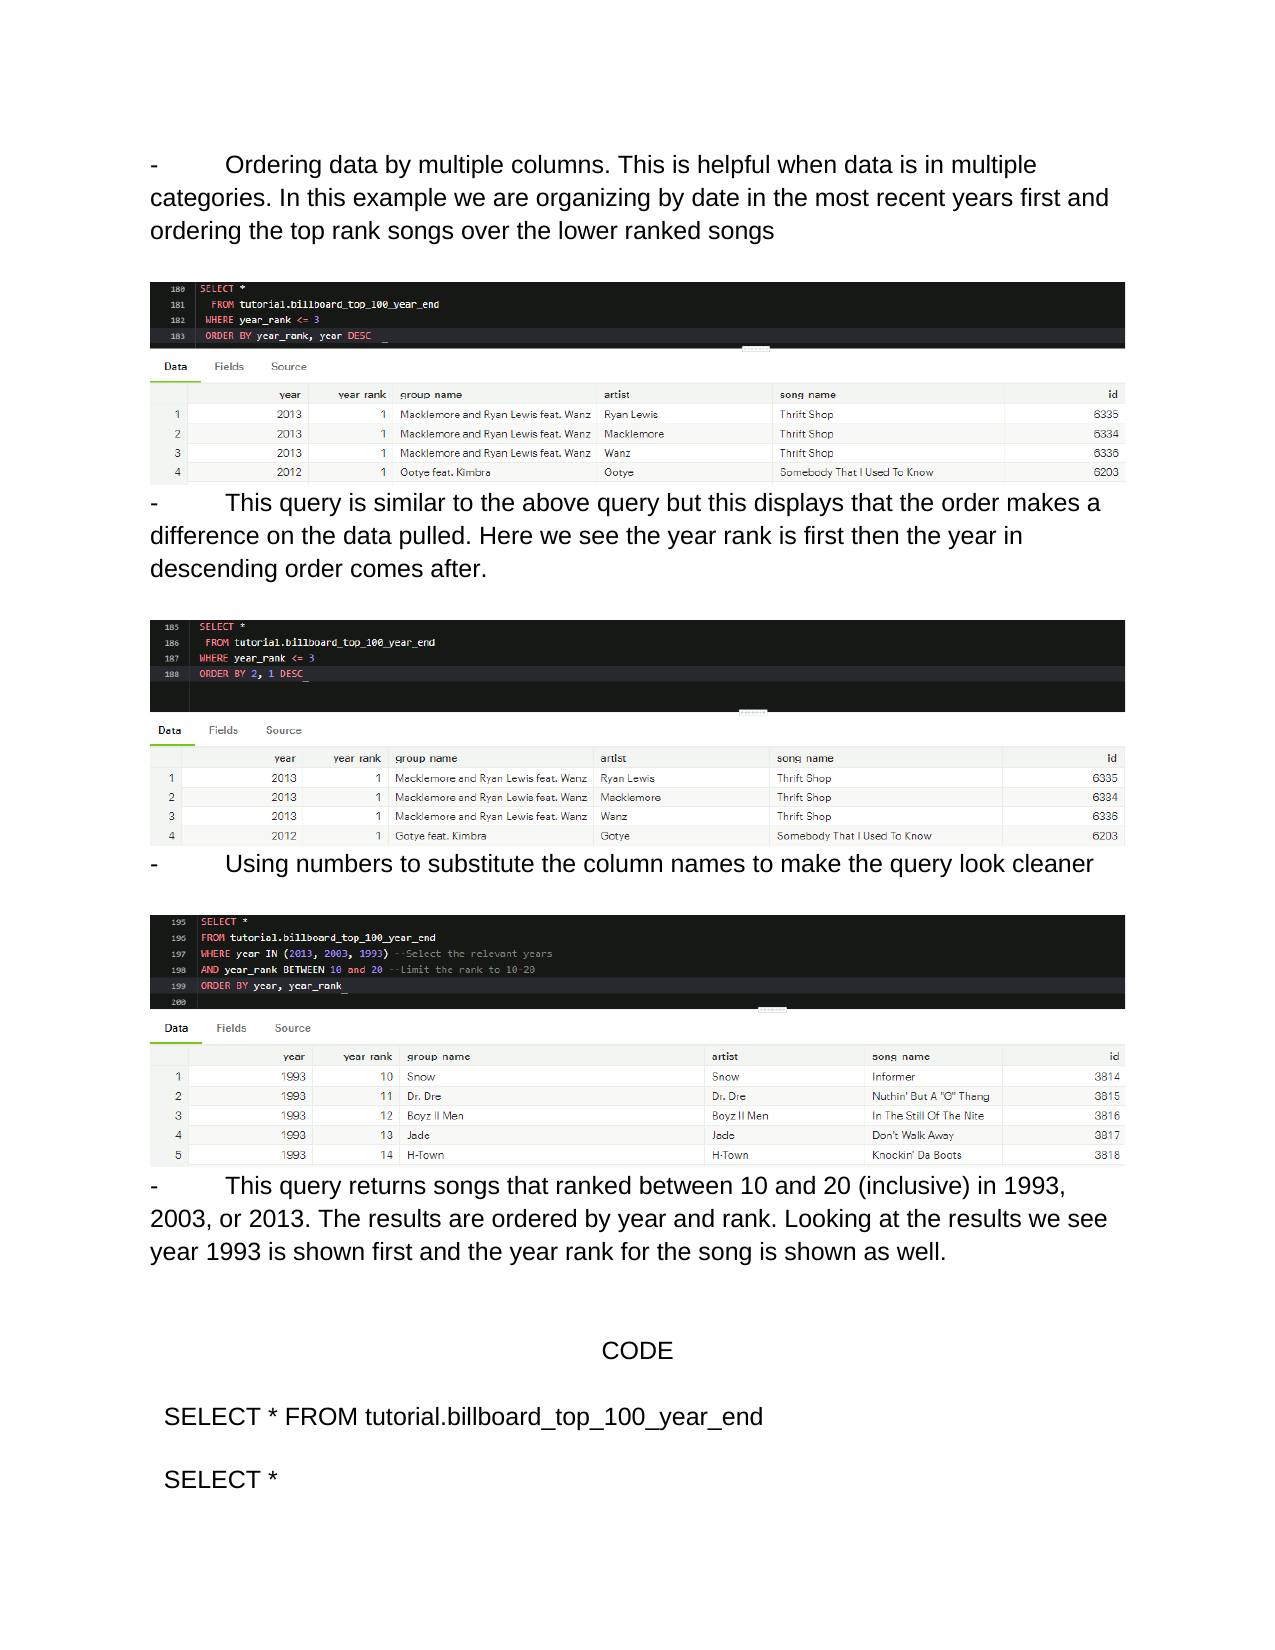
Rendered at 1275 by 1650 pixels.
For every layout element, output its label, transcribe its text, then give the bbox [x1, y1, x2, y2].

text SELECT * [150, 1465, 1125, 1494]
text SELECT * FROM tutorial.billboard_top_100_year_end [150, 1402, 1125, 1431]
picture [150, 620, 1125, 846]
text - This query returns songs that ranked between 10 and 20 (inclusive) in 1993, 2003, or 2013. The results are ordered by year and rank. Looking at the results we see year 1993 is shown first and the year rank for the song is shown as well. [150, 1171, 1125, 1266]
text - This query is similar to the above query but this displays that the order makes a difference on the data pulled. Here we see the year rank is first then the year in descending order comes after. [150, 488, 1125, 583]
text - Using numbers to substitute the column names to make the query look cleaner [150, 849, 1125, 878]
picture [150, 282, 1125, 485]
text - Ordering data by multiple columns. This is helpful when data is in multiple categories. In this example we are organizing by date in the most recent years first and ordering the top rank songs over the lower ranked songs [150, 150, 1125, 245]
picture [150, 915, 1125, 1167]
text CODE [150, 1336, 1125, 1365]
